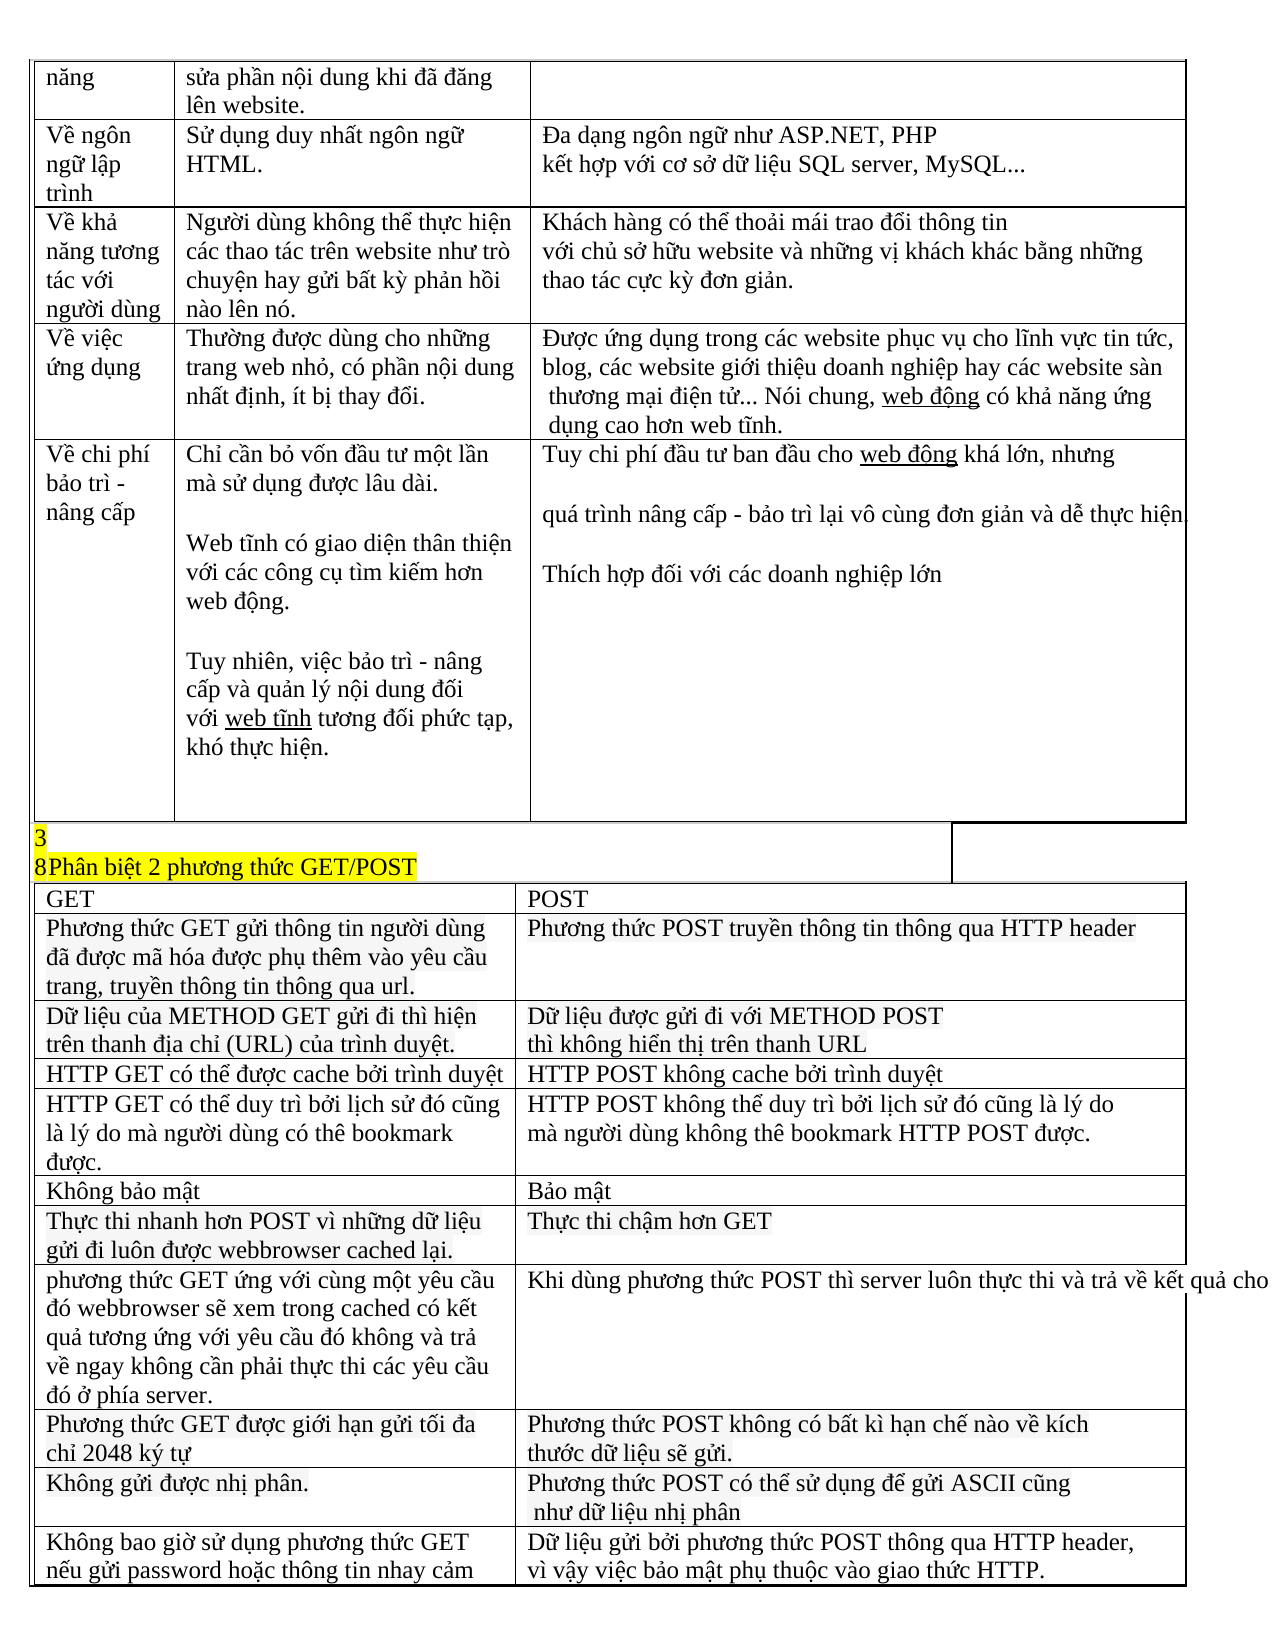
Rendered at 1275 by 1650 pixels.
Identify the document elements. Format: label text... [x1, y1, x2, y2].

table_cell [516, 1206, 1185, 1264]
table_cell [516, 1410, 527, 1467]
table_cell [35, 1265, 515, 1409]
table_cell [531, 62, 1185, 119]
table_cell [516, 1176, 1185, 1205]
table_cell [516, 1265, 1185, 1409]
table_cell Phân biệt 2 phương thức GET/POST [47, 824, 951, 881]
table_cell [516, 1089, 1185, 1175]
table_cell [102, 1089, 515, 1175]
table_cell [35, 884, 515, 913]
table_cell [415, 914, 515, 1000]
table_cell [516, 1059, 527, 1088]
table_cell [504, 1059, 515, 1088]
table_cell [175, 120, 530, 206]
table_cell [35, 1089, 46, 1175]
table_cell [93, 120, 174, 206]
table_cell [175, 208, 530, 323]
table_cell [35, 1001, 515, 1058]
table_cell [30, 61, 34, 822]
table_cell [305, 62, 530, 119]
table_cell [516, 1468, 527, 1526]
table_cell [35, 1527, 46, 1584]
table_cell [35, 1468, 515, 1526]
table_cell [35, 1410, 46, 1467]
table_cell [30, 883, 34, 1585]
table_cell [191, 1410, 515, 1467]
table_cell [516, 1001, 1185, 1058]
table_cell [175, 62, 186, 119]
table_cell [531, 440, 1185, 821]
table_cell [35, 914, 46, 1000]
table_cell [35, 208, 174, 323]
table_cell [943, 1059, 1185, 1088]
table_cell [35, 440, 174, 821]
table_cell [1045, 1527, 1185, 1584]
table_cell [531, 120, 1185, 206]
table_cell [516, 914, 1185, 1000]
table_cell [35, 324, 174, 439]
table_cell [469, 1527, 515, 1584]
table_cell [35, 120, 46, 206]
table_cell [733, 1410, 1185, 1467]
table_cell [175, 440, 530, 821]
table_cell [531, 208, 1185, 323]
table_cell [35, 1059, 46, 1088]
table_cell [35, 1176, 46, 1205]
table_cell [516, 884, 1185, 913]
table_cell [175, 324, 530, 439]
table_cell [200, 1176, 515, 1205]
table_cell [453, 1206, 515, 1264]
table_cell [516, 1527, 527, 1584]
table_cell [35, 1206, 46, 1264]
table_cell [531, 324, 1185, 439]
table_cell [741, 1468, 1185, 1526]
table_cell [35, 62, 174, 119]
